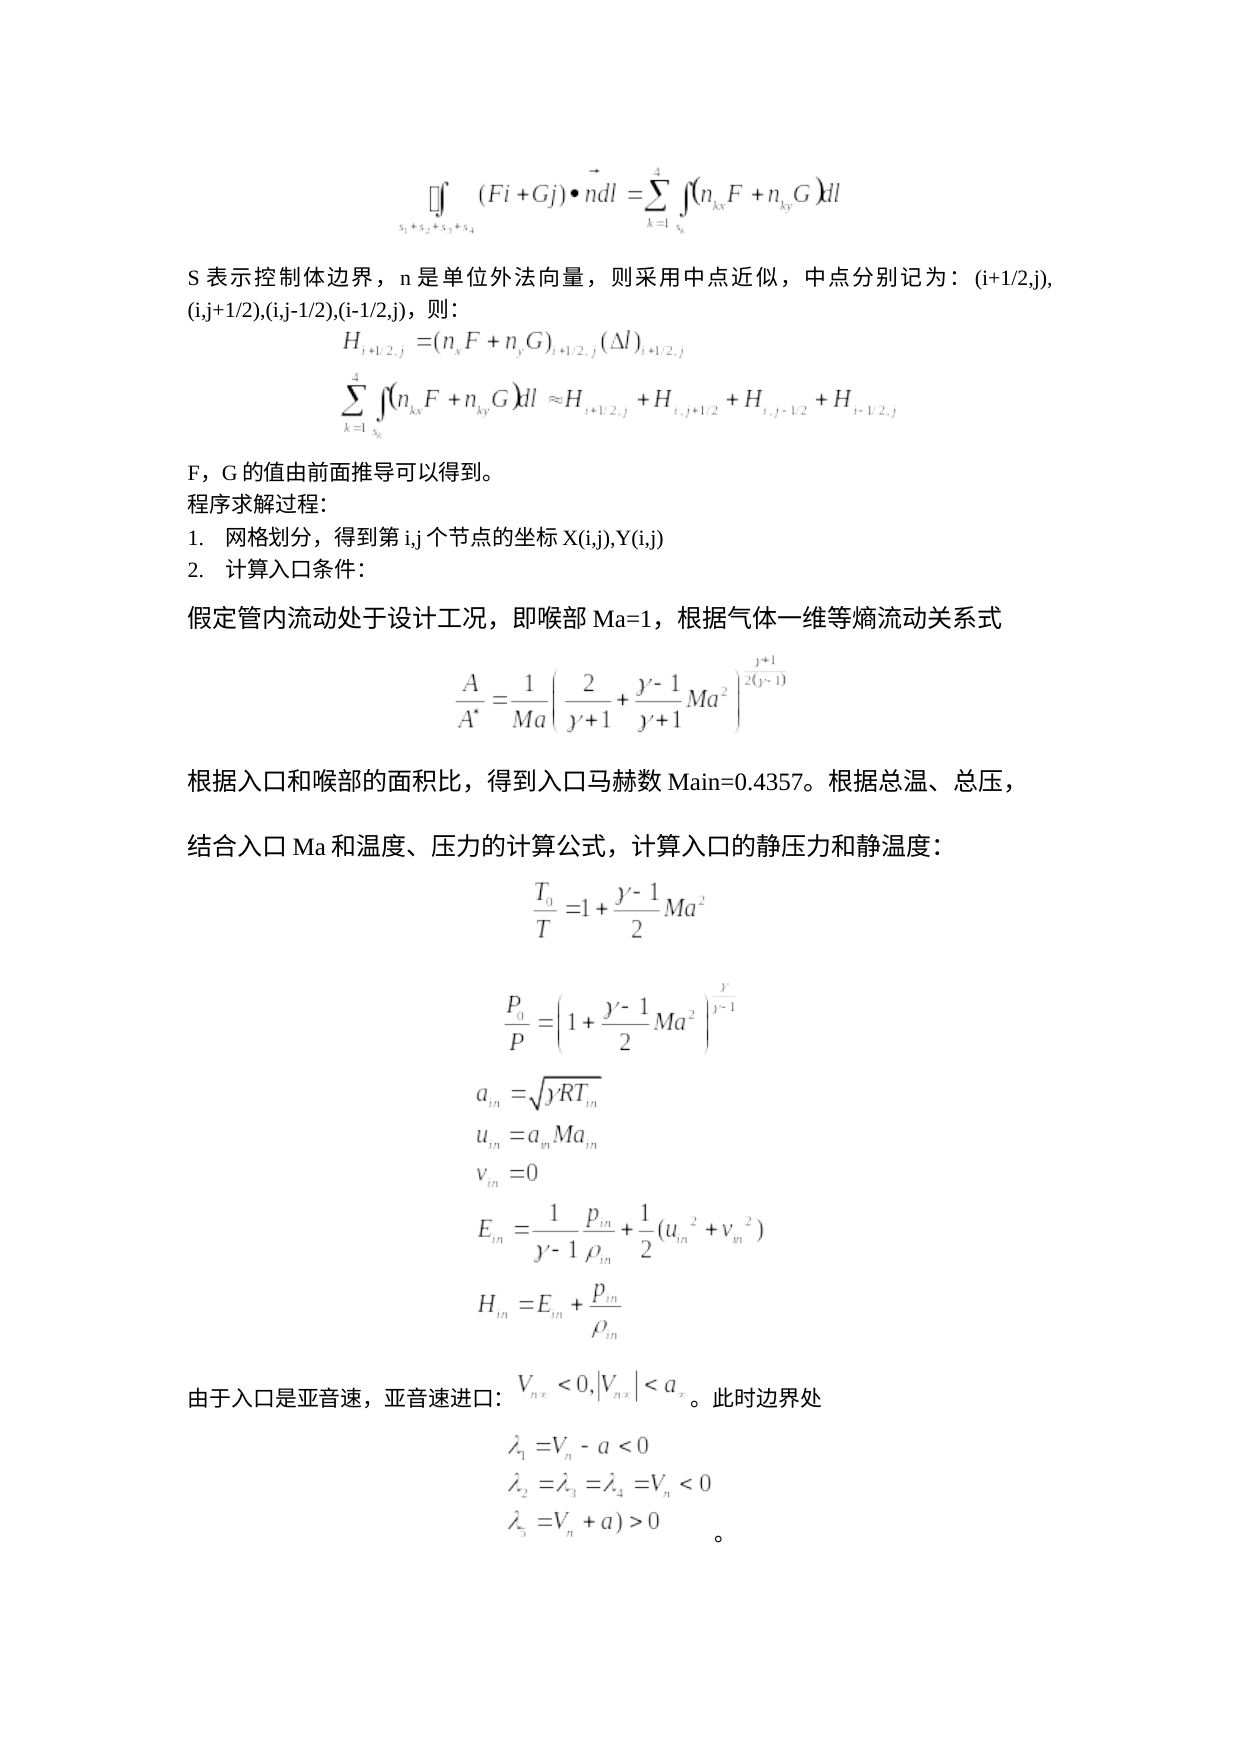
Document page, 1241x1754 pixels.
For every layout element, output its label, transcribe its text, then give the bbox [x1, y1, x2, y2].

text 程序求解过程： [187, 487, 1053, 519]
text F，G的值由前面推导可以得到。 [187, 454, 1053, 487]
text S表示控制体边界，n是单位外法向量，则采用中点近似，中点分别记为：(i+1/2,j),(i,j+1/2),(i,j-1/2),(i-1/2,j)，则： [187, 259, 1053, 324]
text 假定管内流动处于设计工况，即喉部Ma=1，根据气体一维等熵流动关系式 [187, 584, 1053, 649]
list 网格划分，得到第i,j个节点的坐标X(i,j),Y(i,j) [187, 519, 1053, 552]
text 根据入口和喉部的面积比，得到入口马赫数Main=0.4357。根据总温、总压，结合入口Ma和温度、压力的计算公式，计算入口的静压力和静温度： [187, 747, 1053, 877]
text 由于入口是亚音速，亚音速进口：。此时边界处 [187, 1364, 1053, 1429]
list 计算入口条件： [187, 552, 1053, 584]
text 。 [187, 1429, 1053, 1559]
